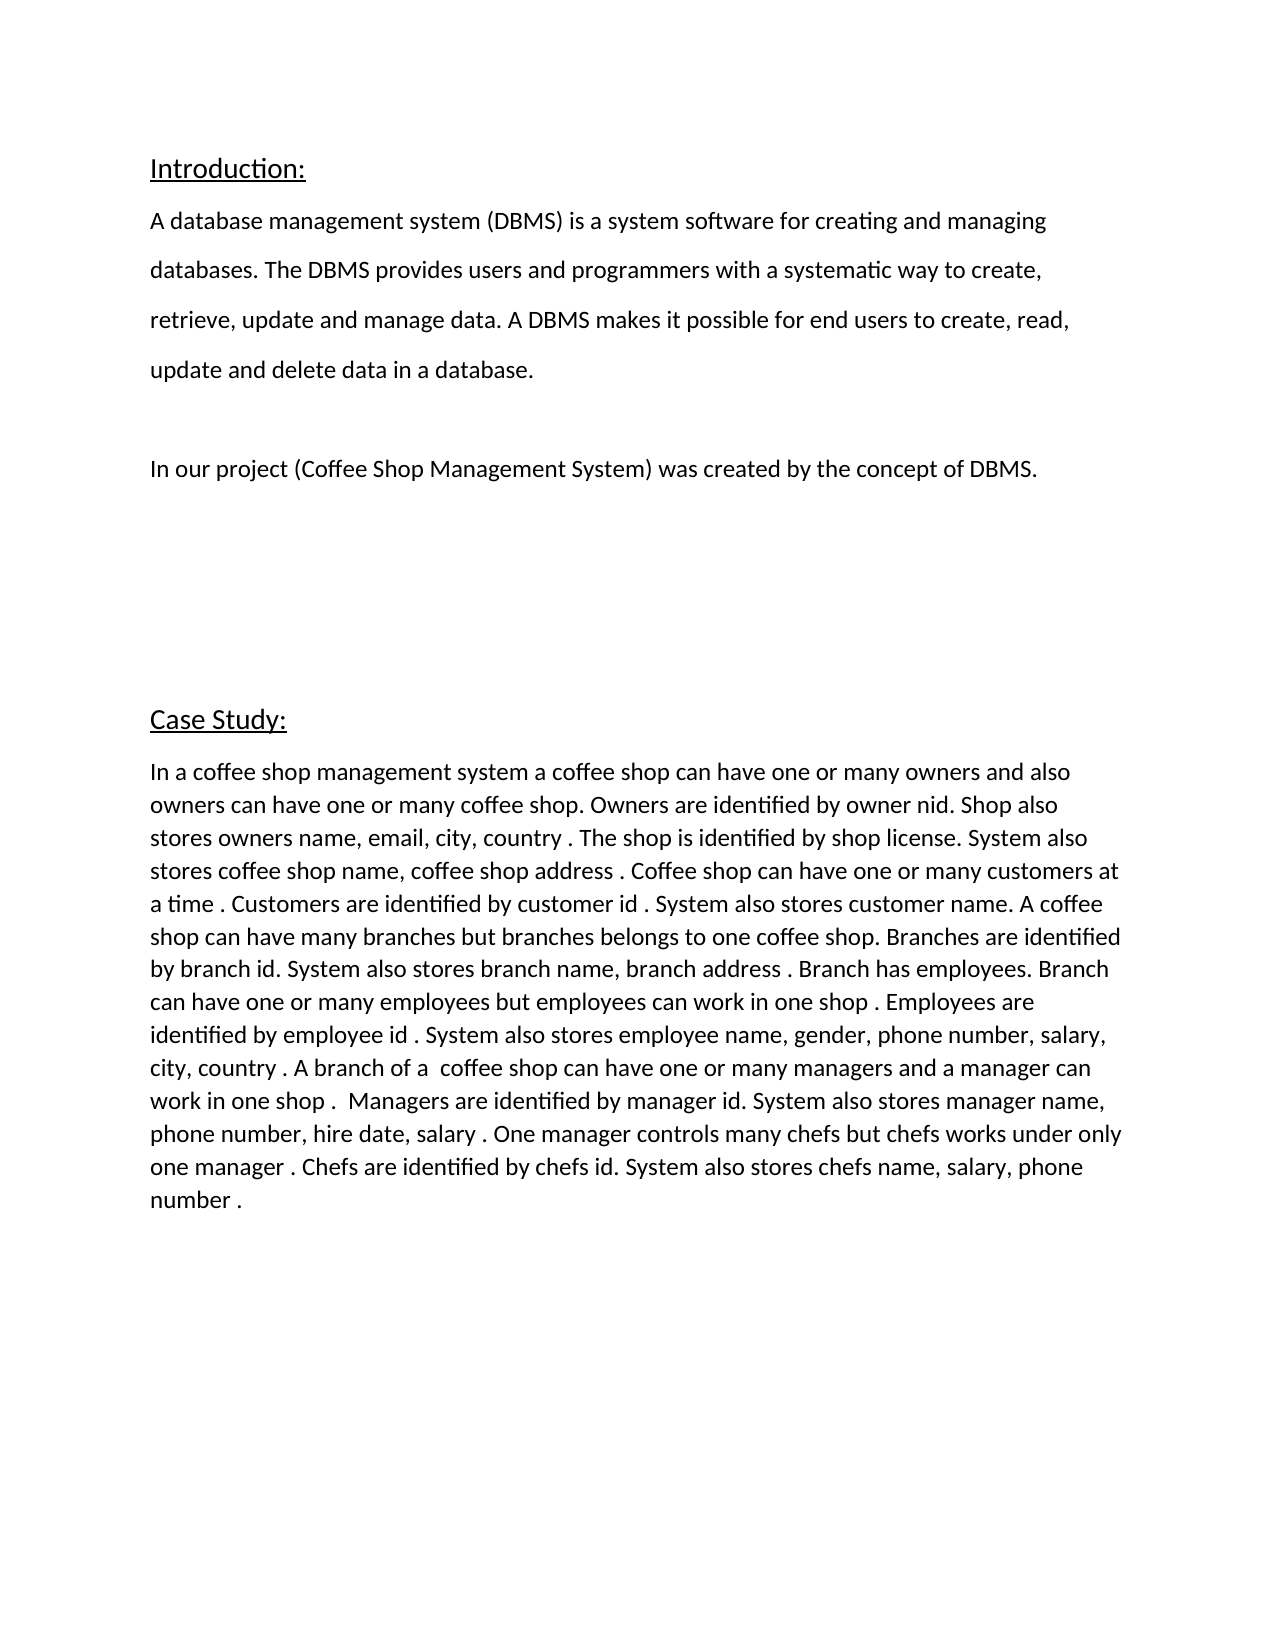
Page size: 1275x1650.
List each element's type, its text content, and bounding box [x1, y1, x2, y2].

text In our project (Coffee Shop Management System) was created by the concept of DBMS. [150, 453, 1125, 483]
text update and delete data in a database. [150, 354, 1125, 384]
text Case Study: [150, 701, 1125, 737]
text A database management system (DBMS) is a system software for creating and managing [150, 205, 1125, 236]
text databases. The DBMS provides users and programmers with a systematic way to create, [150, 255, 1125, 285]
text In a coffee shop management system a coffee shop can have one or many owners and also owners can have one or many coffee shop. Owners are identified by owner nid. Shop also stores owners name, email, city, country . The shop is identified by shop license. System also stores coffee shop name, coffee shop address . Coffee shop can have one or many customers at a time . Customers are identified by customer id . System also stores customer name. A coffee shop can have many branches but branches belongs to one coffee shop. Branches are identified by branch id. System also stores branch name, branch address . Branch has employees. Branch can have one or many employees but employees can work in one shop . Employees are identified by employee id . System also stores employee name, gender, phone number, salary, city, country . A branch of a coffee shop can have one or many managers and a manager can work in one shop . Managers are identified by manager id. System also stores manager name, phone number, hire date, salary . One manager controls many chefs but chefs works under only one manager . Chefs are identified by chefs id. System also stores chefs name, salary, phone number . [150, 756, 1125, 1214]
text retrieve, update and manage data. A DBMS makes it possible for end users to create, read, [150, 304, 1125, 335]
text Introduction: [150, 150, 1125, 186]
